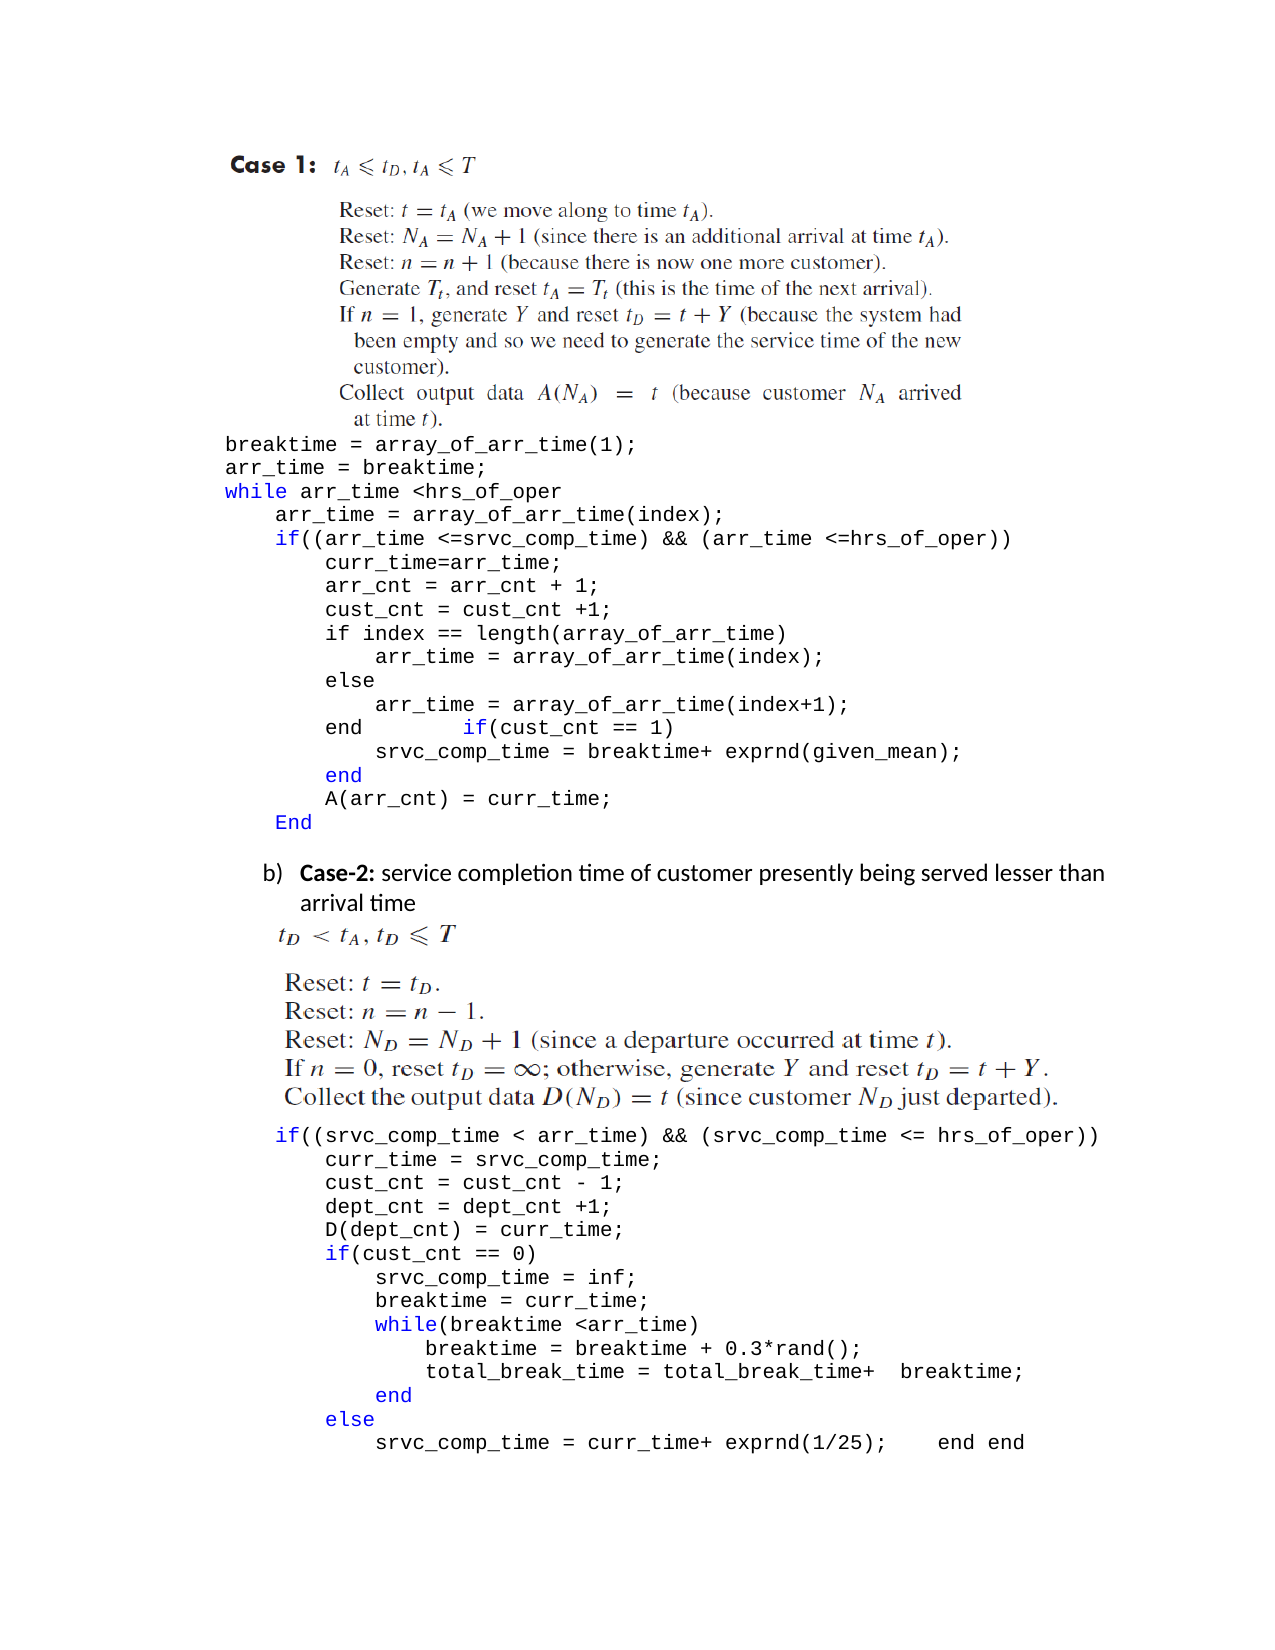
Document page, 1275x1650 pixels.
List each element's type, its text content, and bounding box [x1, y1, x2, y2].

text breaktime = curr_time; [225, 1290, 1125, 1314]
picture [225, 150, 982, 434]
text srvc_comp_time = curr_time+ exprnd(1/25); end end [225, 1432, 1125, 1456]
text A(arr_cnt) = curr_time; [225, 788, 1125, 812]
text arr_time = array_of_arr_time(index); [225, 646, 1125, 670]
text if((srvc_comp_time < arr_time) && (srvc_comp_time <= hrs_of_oper)) [225, 1125, 1125, 1148]
text else [225, 1409, 1125, 1432]
text if((arr_time <=srvc_comp_time) && (arr_time <=hrs_of_oper)) [225, 528, 1125, 552]
text srvc_comp_time = inf; [225, 1267, 1125, 1290]
text total_break_time = total_break_time+ breaktime; [225, 1361, 1125, 1385]
text arr_time = array_of_arr_time(index+1); [225, 694, 1125, 717]
text arr_cnt = arr_cnt + 1; [225, 575, 1125, 599]
text end [225, 1385, 1125, 1409]
text End [225, 812, 1125, 836]
text breaktime = array_of_arr_time(1); [225, 433, 1125, 457]
text breaktime = breaktime + 0.3*rand(); [225, 1338, 1125, 1361]
text if(cust_cnt == 0) [225, 1243, 1125, 1267]
text D(dept_cnt) = curr_time; [225, 1219, 1125, 1243]
text if index == length(array_of_arr_time) [225, 623, 1125, 646]
text curr_time=arr_time; [225, 552, 1125, 575]
text curr_time = srvc_comp_time; [225, 1148, 1125, 1172]
text arr_time = breaktime; [225, 457, 1125, 481]
text end [225, 764, 1125, 788]
text else [225, 670, 1125, 694]
text cust_cnt = cust_cnt - 1; [225, 1172, 1125, 1196]
text cust_cnt = cust_cnt +1; [225, 599, 1125, 623]
text srvc_comp_time = breaktime+ exprnd(given_mean); [225, 741, 1125, 764]
text while(breaktime <arr_time) [225, 1314, 1125, 1338]
text arr_time = array_of_arr_time(index); [225, 504, 1125, 528]
text end if(cust_cnt == 1) [225, 717, 1125, 741]
picture [262, 917, 1099, 1125]
text while arr_time <hrs_of_oper [225, 481, 1125, 504]
text dept_cnt = dept_cnt +1; [225, 1196, 1125, 1219]
list Case-2: service completion time of customer presently being served lesser than arrival time [262, 857, 1125, 918]
